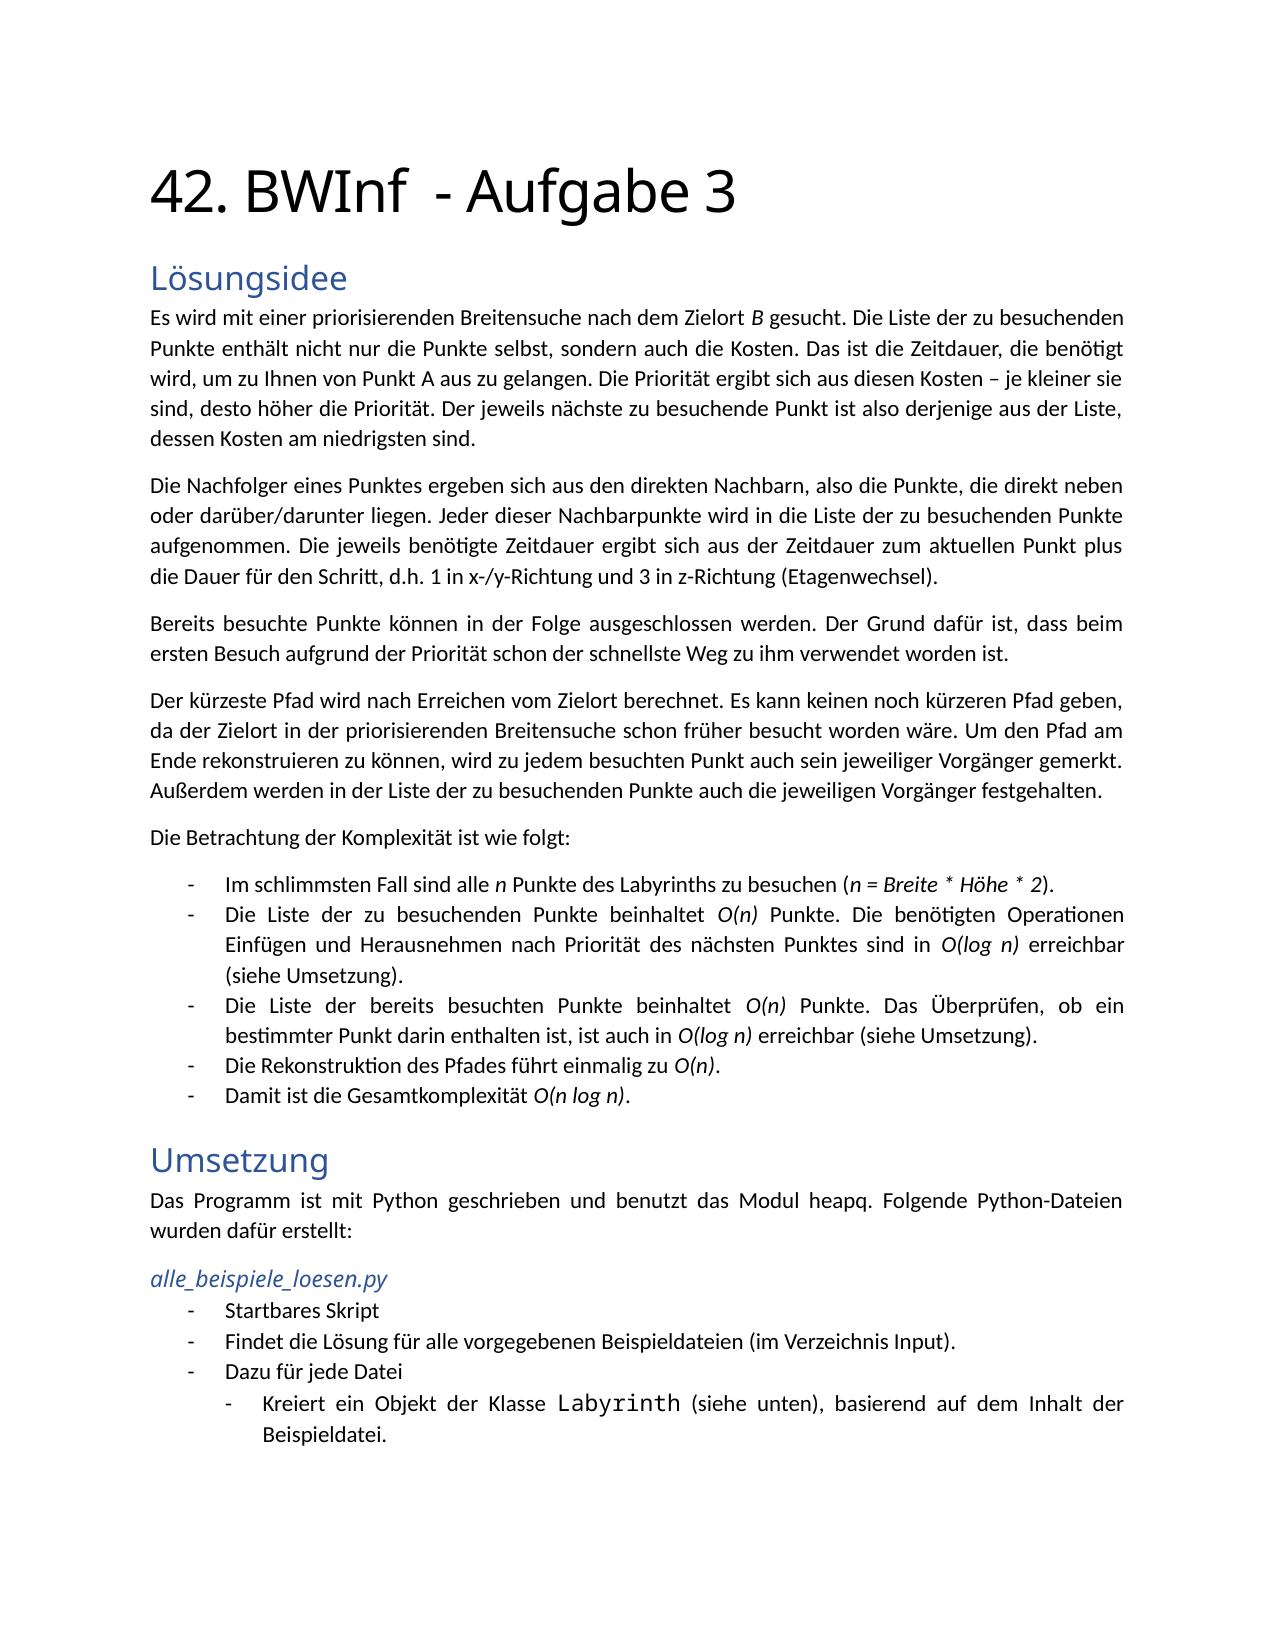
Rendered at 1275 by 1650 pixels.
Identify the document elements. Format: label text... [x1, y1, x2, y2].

subtitle alle_beispiele_loesen.py [150, 1263, 1125, 1294]
list Die Liste der zu besuchenden Punkte beinhaltet O(n) Punkte. Die benötigten Operationen Einfügen und Herausnehmen nach Priorität des nächsten Punktes sind in O(log n) erreichbar (siehe Umsetzung). [187, 900, 1125, 989]
list Dazu für jede Datei [187, 1357, 1125, 1385]
text Die Betrachtung der Komplexität ist wie folgt: [150, 823, 1125, 851]
text Die Nachfolger eines Punktes ergeben sich aus den direkten Nachbarn, also die Punkte, die direkt neben oder darüber/darunter liegen. Jeder dieser Nachbarpunkte wird in die Liste der zu besuchenden Punkte aufgenommen. Die jeweils benötigte Zeitdauer ergibt sich aus der Zeitdauer zum aktuellen Punkt plus die Dauer für den Schritt, d.h. 1 in x-/y-Richtung und 3 in z-Richtung (Etagenwechsel). [150, 471, 1125, 590]
list Findet die Lösung für alle vorgegebenen Beispieldateien (im Verzeichnis Input). [187, 1327, 1125, 1355]
list Damit ist die Gesamtkomplexität O(n log n). [187, 1082, 1125, 1109]
text Das Programm ist mit Python geschrieben und benutzt das Modul heapq. Folgende Python-Dateien wurden dafür erstellt: [150, 1186, 1125, 1244]
list Die Rekonstruktion des Pfades führt einmalig zu O(n). [187, 1051, 1125, 1079]
text Der kürzeste Pfad wird nach Erreichen vom Zielort berechnet. Es kann keinen noch kürzeren Pfad geben, da der Zielort in der priorisierenden Breitensuche schon früher besucht worden wäre. Um den Pfad am Ende rekonstruieren zu können, wird zu jedem besuchten Punkt auch sein jeweiliger Vorgänger gemerkt. Außerdem werden in der Liste der zu besuchenden Punkte auch die jeweiligen Vorgänger festgehalten. [150, 686, 1125, 804]
title 42. BWInf - Aufgabe 3 [150, 150, 1125, 229]
list Die Liste der bereits besuchten Punkte beinhaltet O(n) Punkte. Das Überprüfen, ob ein bestimmter Punkt darin enthalten ist, ist auch in O(log n) erreichbar (siehe Umsetzung). [187, 991, 1125, 1049]
list Startbares Skript [187, 1297, 1125, 1324]
text Es wird mit einer priorisierenden Breitensuche nach dem Zielort B gesucht. Die Liste der zu besuchenden Punkte enthält nicht nur die Punkte selbst, sondern auch die Kosten. Das ist die Zeitdauer, die benötigt wird, um zu Ihnen von Punkt A aus zu gelangen. Die Priorität ergibt sich aus diesen Kosten – je kleiner sie sind, desto höher die Priorität. Der jeweils nächste zu besuchende Punkt ist also derjenige aus der Liste, dessen Kosten am niedrigsten sind. [150, 303, 1125, 452]
list Im schlimmsten Fall sind alle n Punkte des Labyrinths zu besuchen (n = Breite * Höhe * 2). [187, 870, 1125, 898]
list Kreiert ein Objekt der Klasse Labyrinth (siehe unten), basierend auf dem Inhalt der Beispieldatei. [225, 1387, 1125, 1449]
subtitle Lösungsidee [150, 254, 1125, 300]
text Bereits besuchte Punkte können in der Folge ausgeschlossen werden. Der Grund dafür ist, dass beim ersten Besuch aufgrund der Priorität schon der schnellste Weg zu ihm verwendet worden ist. [150, 609, 1125, 667]
subtitle Umsetzung [150, 1137, 1125, 1182]
